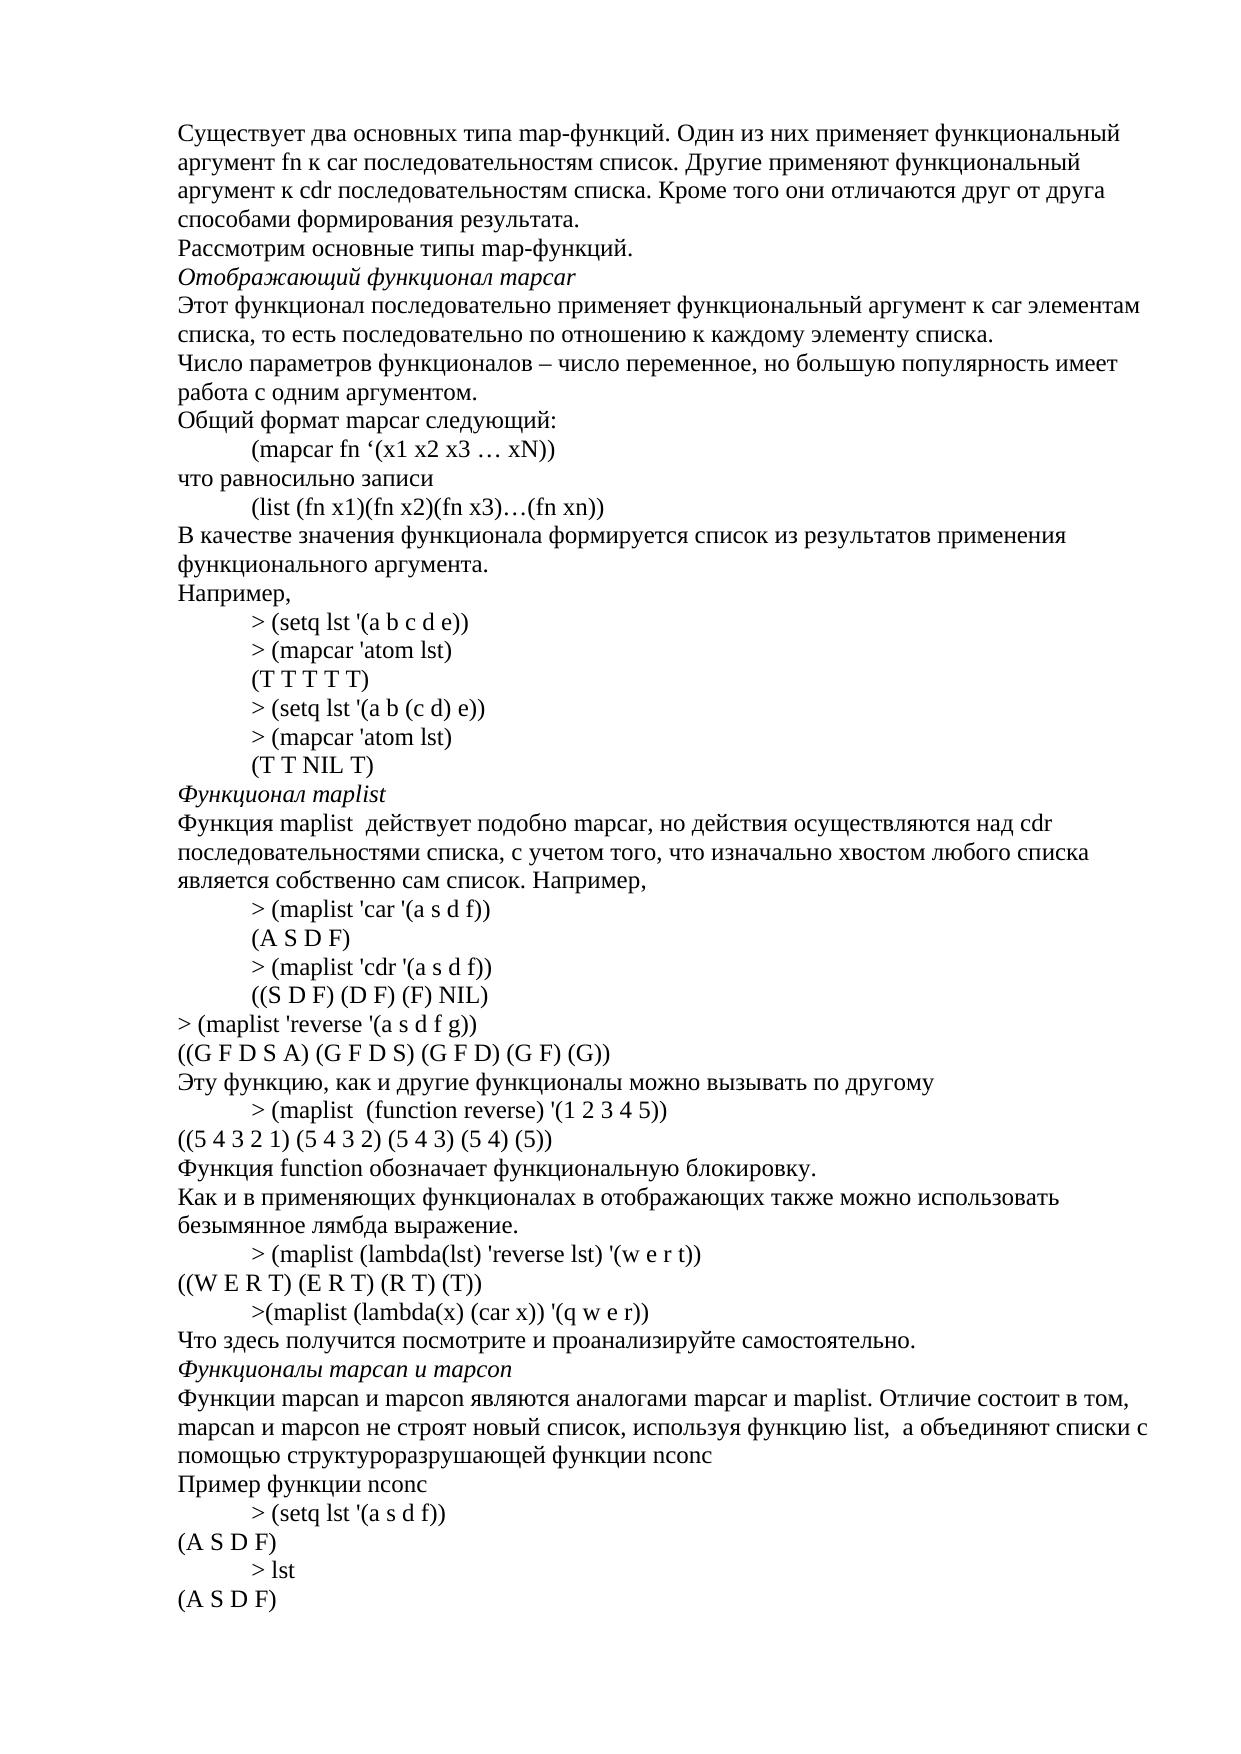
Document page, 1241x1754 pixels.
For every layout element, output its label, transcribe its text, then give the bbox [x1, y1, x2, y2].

text ((5 4 3 2 1) (5 4 3 2) (5 4 3) (5 4) (5)) [177, 1124, 1152, 1153]
text Например, [177, 578, 1152, 607]
text В качестве значения функционала формируется список из результатов применения функционального аргумента. [177, 521, 1152, 578]
text > (maplist (lambda(lst) 'reverse lst) '(w e r t)) [177, 1239, 1152, 1268]
text Функционалы mapcan и mapcon [177, 1354, 1152, 1383]
text (mapcar fn ‘(x1 x2 x3 … xN)) [177, 434, 1152, 463]
text Существует два основных типа mаp-функций. Один из них применяет функциональный аргумент fn к car последовательностям список. Другие применяют функциональный аргумент к cdr последовательностям списка. Кроме того они отличаются друг от друга способами формирования результата. [177, 118, 1152, 233]
text (list (fn x1)(fn x2)(fn x3)…(fn xn)) [177, 492, 1152, 521]
text Пример функции nconc [177, 1469, 1152, 1498]
text ((S D F) (D F) (F) NIL) [177, 981, 1152, 1009]
text (A S D F) [177, 1584, 1152, 1613]
text (T T T T T) [177, 664, 1152, 693]
text Функции mapcan и mapcon являются аналогами mapcar и maplist. Отличие состоит в том, mapcan и mapcon не строят новый список, используя функцию list, а объединяют списки с помощью структуроразрушающей функции nconc [177, 1383, 1152, 1469]
text (A S D F) [177, 1527, 1152, 1556]
text > (mapcar 'atom lst) [177, 722, 1152, 751]
text ((G F D S A) (G F D S) (G F D) (G F) (G)) [177, 1038, 1152, 1067]
text Функционал maplist [177, 779, 1152, 808]
text > (mapcar 'atom lst) [177, 636, 1152, 664]
text > (maplist 'cdr '(a s d f)) [177, 952, 1152, 981]
text Функция maplist действует подобно mapcar, но действия осуществляются над cdr последовательностями списка, с учетом того, что изначально хвостом любого списка является собственно сам список. Например, [177, 808, 1152, 894]
text Как и в применяющих функционалах в отображающих также можно использовать безымянное лямбда выражение. [177, 1182, 1152, 1239]
text Рассмотрим основные типы map-функций. [177, 233, 1152, 262]
text > (setq lst '(a s d f)) [177, 1498, 1152, 1527]
text что равносильно записи [177, 463, 1152, 492]
text Отображающий функционал mapcar [177, 262, 1152, 291]
text (A S D F) [177, 923, 1152, 952]
text Функция function обозначает функциональную блокировку. [177, 1153, 1152, 1182]
text > (maplist 'car '(a s d f)) [177, 894, 1152, 923]
text Эту функцию, как и другие функционалы можно вызывать по другому [177, 1067, 1152, 1096]
text (T T NIL T) [177, 751, 1152, 779]
text Что здесь получится посмотрите и проанализируйте самостоятельно. [177, 1326, 1152, 1354]
text > (maplist 'reverse '(a s d f g)) [177, 1009, 1152, 1038]
text Общий формат mapcar следующий: [177, 406, 1152, 434]
text ((W E R T) (E R T) (R T) (T)) [177, 1268, 1152, 1297]
text > (setq lst '(a b c d e)) [177, 607, 1152, 636]
text > (setq lst '(a b (c d) e)) [177, 693, 1152, 722]
text > (maplist (function reverse) '(1 2 3 4 5)) [177, 1096, 1152, 1124]
text > lst [177, 1556, 1152, 1584]
text >(maplist (lambda(x) (car x)) '(q w e r)) [177, 1297, 1152, 1326]
text Число параметров функционалов – число переменное, но большую популярность имеет работа с одним аргументом. [177, 348, 1152, 406]
text Этот функционал последовательно применяет функциональный аргумент к car элементам списка, то есть последовательно по отношению к каждому элементу списка. [177, 291, 1152, 348]
